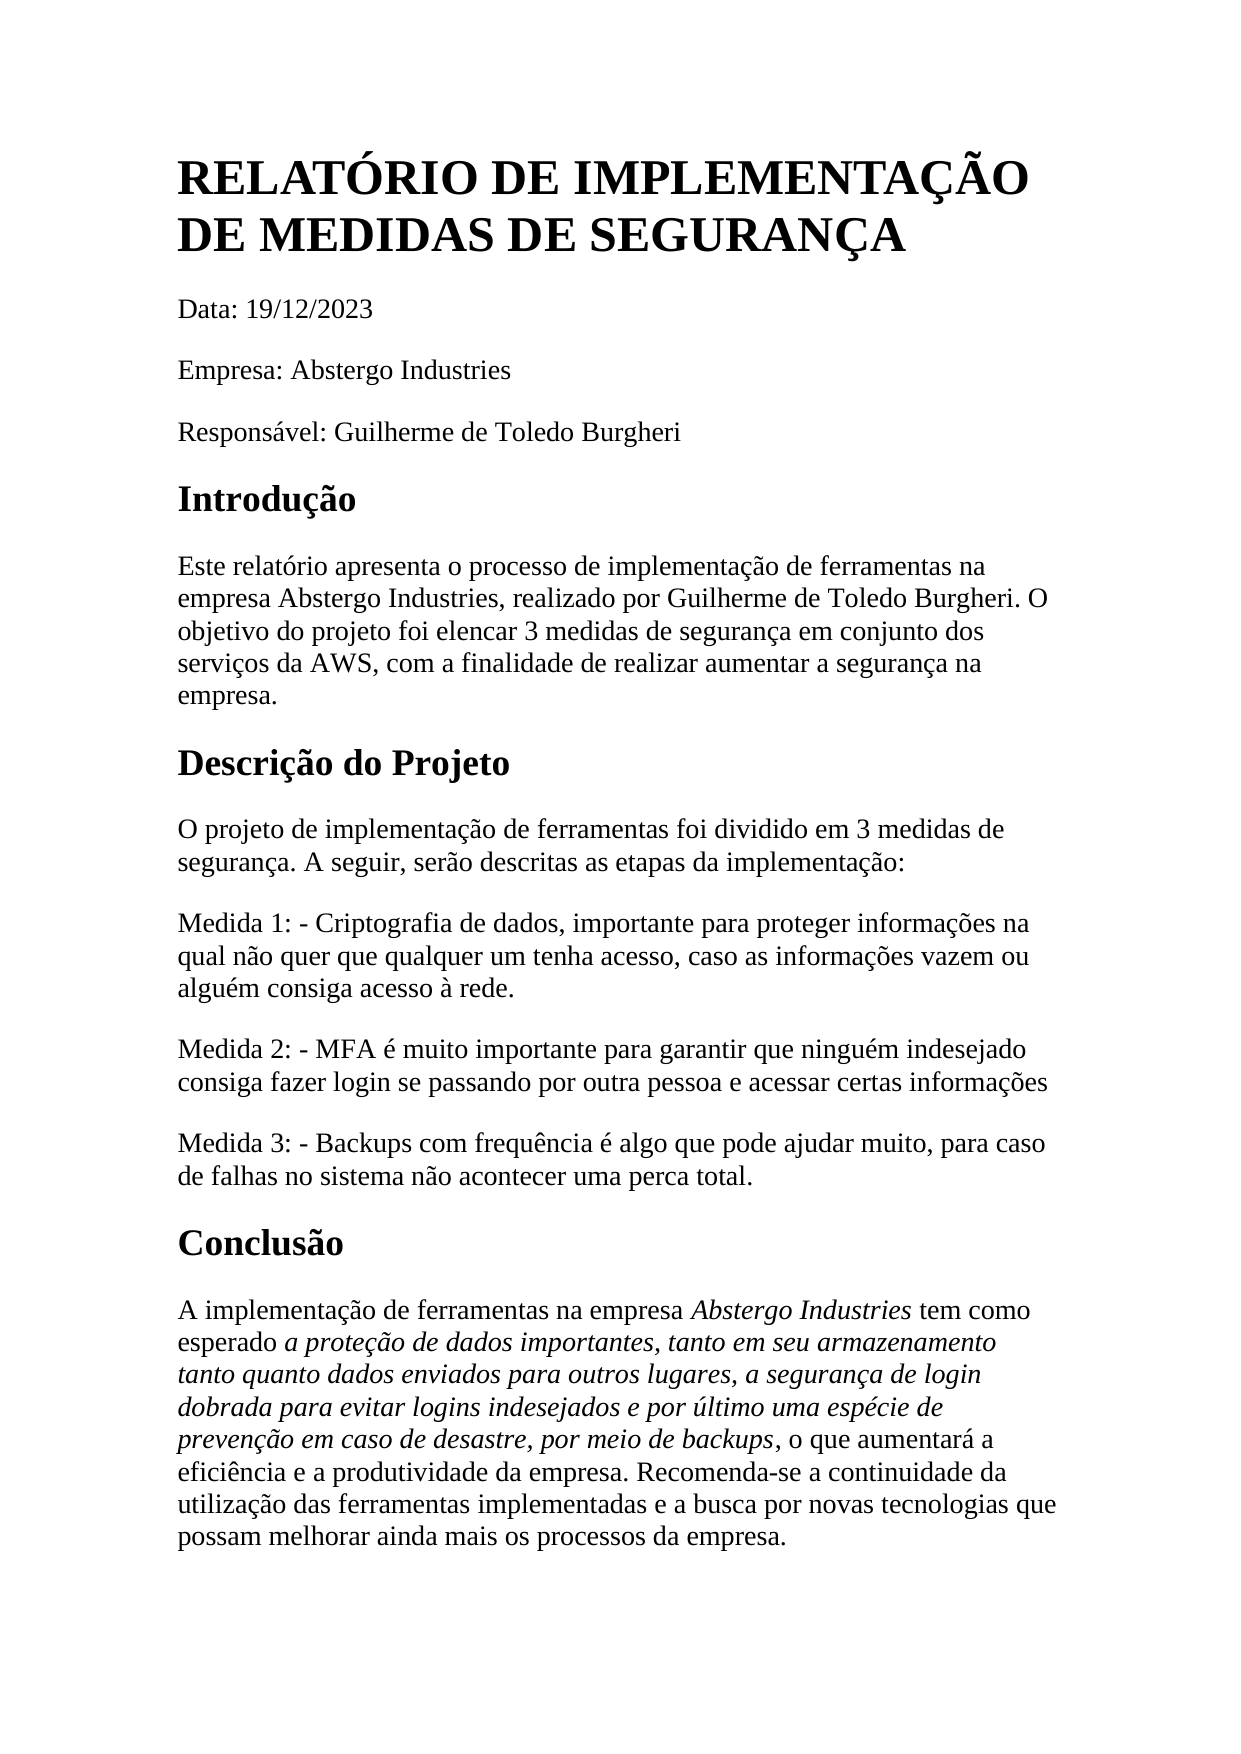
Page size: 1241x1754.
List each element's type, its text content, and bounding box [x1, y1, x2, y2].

text Descrição do Projeto [177, 740, 1063, 783]
text Conclusão [177, 1220, 1063, 1263]
text O projeto de implementação de ferramentas foi dividido em 3 medidas de segurança. A seguir, serão descritas as etapas da implementação: [177, 812, 1063, 877]
text A implementação de ferramentas na empresa Abstergo Industries tem como esperado a proteção de dados importantes, tanto em seu armazenamento tanto quanto dados enviados para outros lugares, a segurança de login dobrada para evitar logins indesejados e por último uma espécie de prevenção em caso de desastre, por meio de backups, o que aumentará a eficiência e a produtividade da empresa. Recomenda-se a continuidade da utilização das ferramentas implementadas e a busca por novas tecnologias que possam melhorar ainda mais os processos da empresa. [177, 1293, 1063, 1552]
text Data: 19/12/2023 [177, 292, 1063, 324]
text Medida 2: - MFA é muito importante para garantir que ninguém indesejado consiga fazer login se passando por outra pessoa e acessar certas informações [177, 1032, 1063, 1097]
text Empresa: Abstergo Industries [177, 353, 1063, 386]
text Introdução [177, 476, 1063, 519]
text Responsável: Guilherme de Toledo Burgheri [177, 415, 1063, 447]
text Medida 1: - Criptografia de dados, importante para proteger informações na qual não quer que qualquer um tenha acesso, caso as informações vazem ou alguém consiga acesso à rede. [177, 906, 1063, 1003]
text RELATÓRIO DE IMPLEMENTAÇÃO DE MEDIDAS DE SEGURANÇA [177, 148, 1063, 263]
text Este relatório apresenta o processo de implementação de ferramentas na empresa Abstergo Industries, realizado por Guilherme de Toledo Burgheri. O objetivo do projeto foi elencar 3 medidas de segurança em conjunto dos serviços da AWS, com a finalidade de realizar aumentar a segurança na empresa. [177, 549, 1063, 711]
text Medida 3: - Backups com frequência é algo que pode ajudar muito, para caso de falhas no sistema não acontecer uma perca total. [177, 1126, 1063, 1191]
